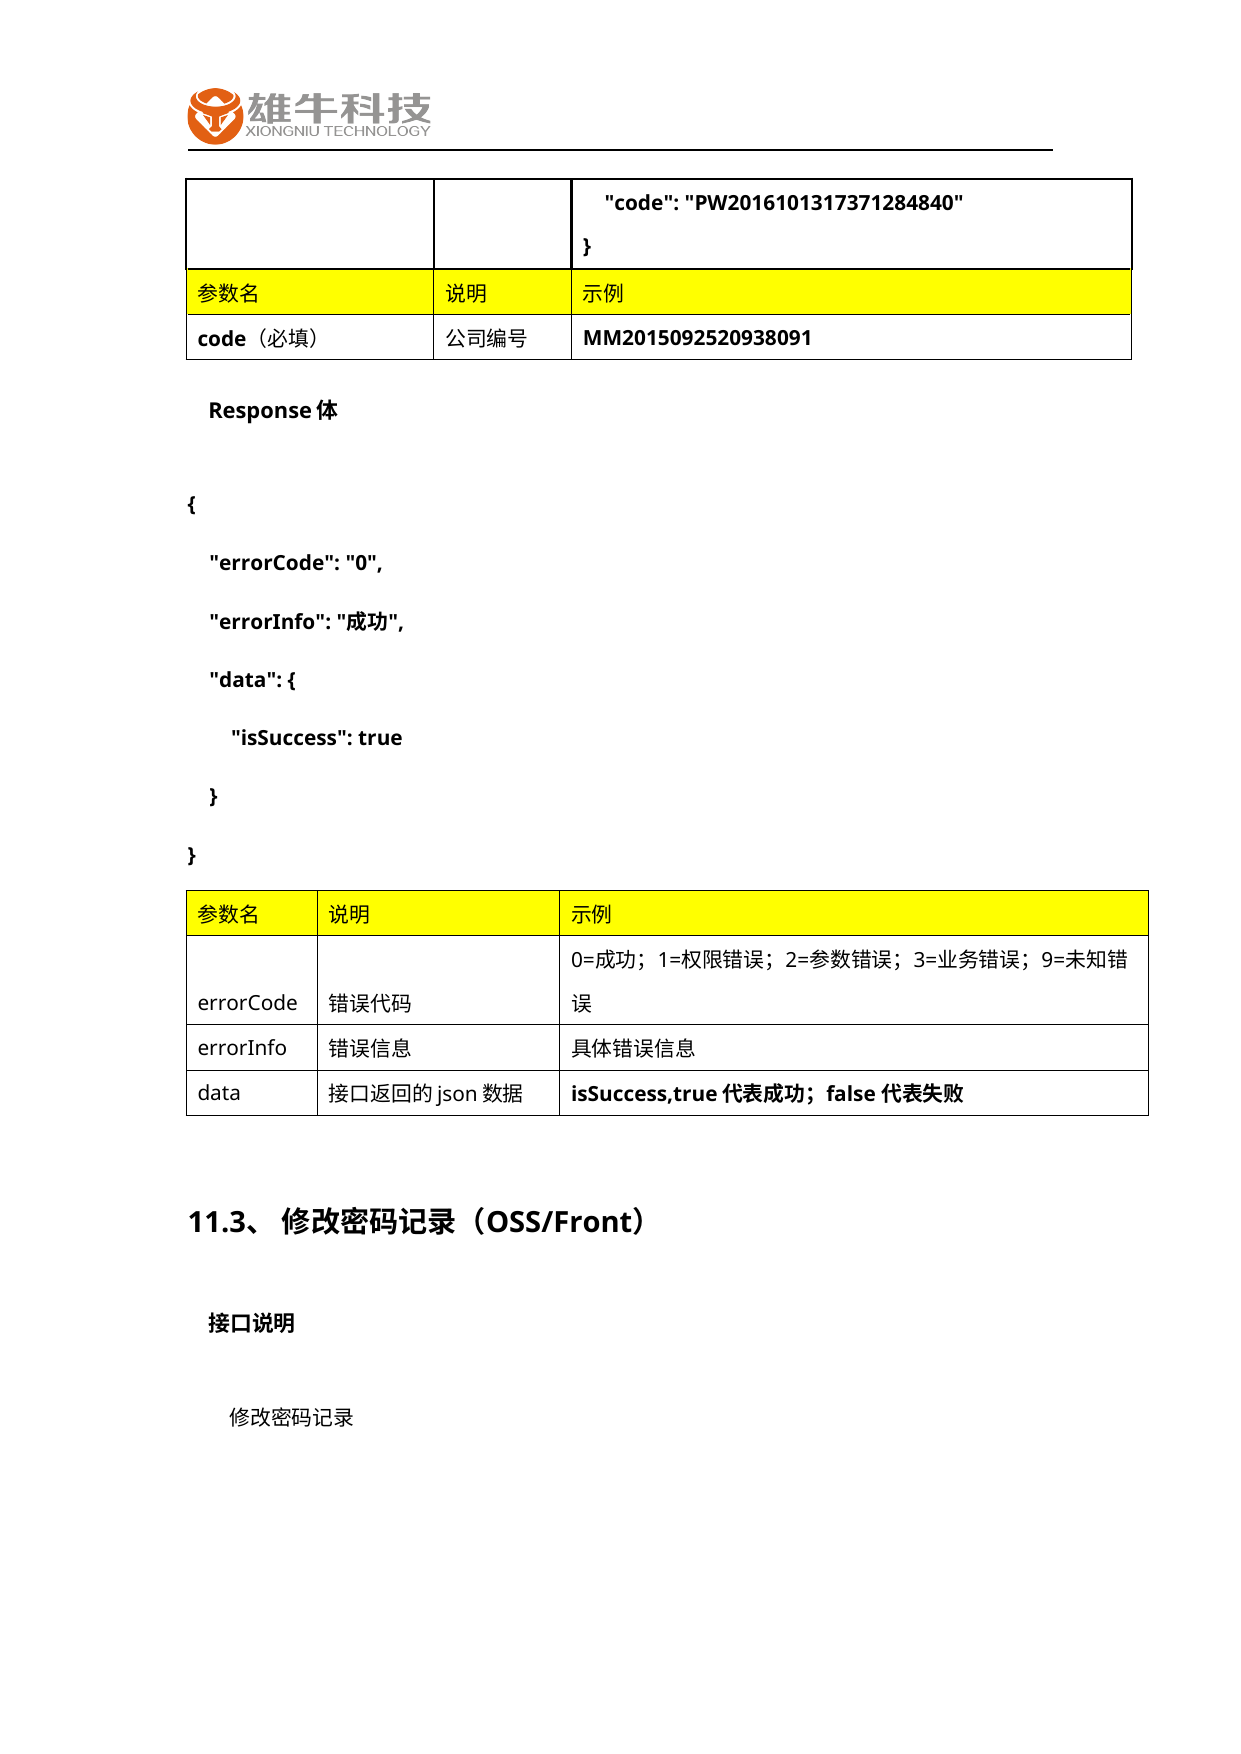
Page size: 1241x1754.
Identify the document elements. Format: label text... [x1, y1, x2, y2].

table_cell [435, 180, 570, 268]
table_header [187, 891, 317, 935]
subtitle 修改密码记录（OSS/Front） [187, 1197, 1053, 1242]
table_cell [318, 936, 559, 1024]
text { [187, 482, 1053, 526]
text } [187, 832, 1053, 876]
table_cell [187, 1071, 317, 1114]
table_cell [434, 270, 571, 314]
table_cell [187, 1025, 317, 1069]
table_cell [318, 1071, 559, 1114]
subtitle 接口说明 [202, 1299, 1053, 1344]
text 修改密码记录 [187, 1394, 1053, 1438]
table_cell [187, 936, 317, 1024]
subtitle Response体 [202, 387, 1053, 431]
text "errorCode": "0", [187, 540, 1053, 584]
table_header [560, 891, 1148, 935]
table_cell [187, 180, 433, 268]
picture [187, 88, 433, 147]
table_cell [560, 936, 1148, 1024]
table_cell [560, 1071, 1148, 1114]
text "data": { [187, 657, 1053, 701]
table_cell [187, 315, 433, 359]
text "errorInfo": "成功", [187, 598, 1053, 642]
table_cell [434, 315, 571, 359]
text "isSuccess": true [187, 715, 1053, 759]
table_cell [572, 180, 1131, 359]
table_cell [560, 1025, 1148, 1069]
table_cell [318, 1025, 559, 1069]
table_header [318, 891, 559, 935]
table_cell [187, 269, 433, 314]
text } [187, 774, 1053, 818]
